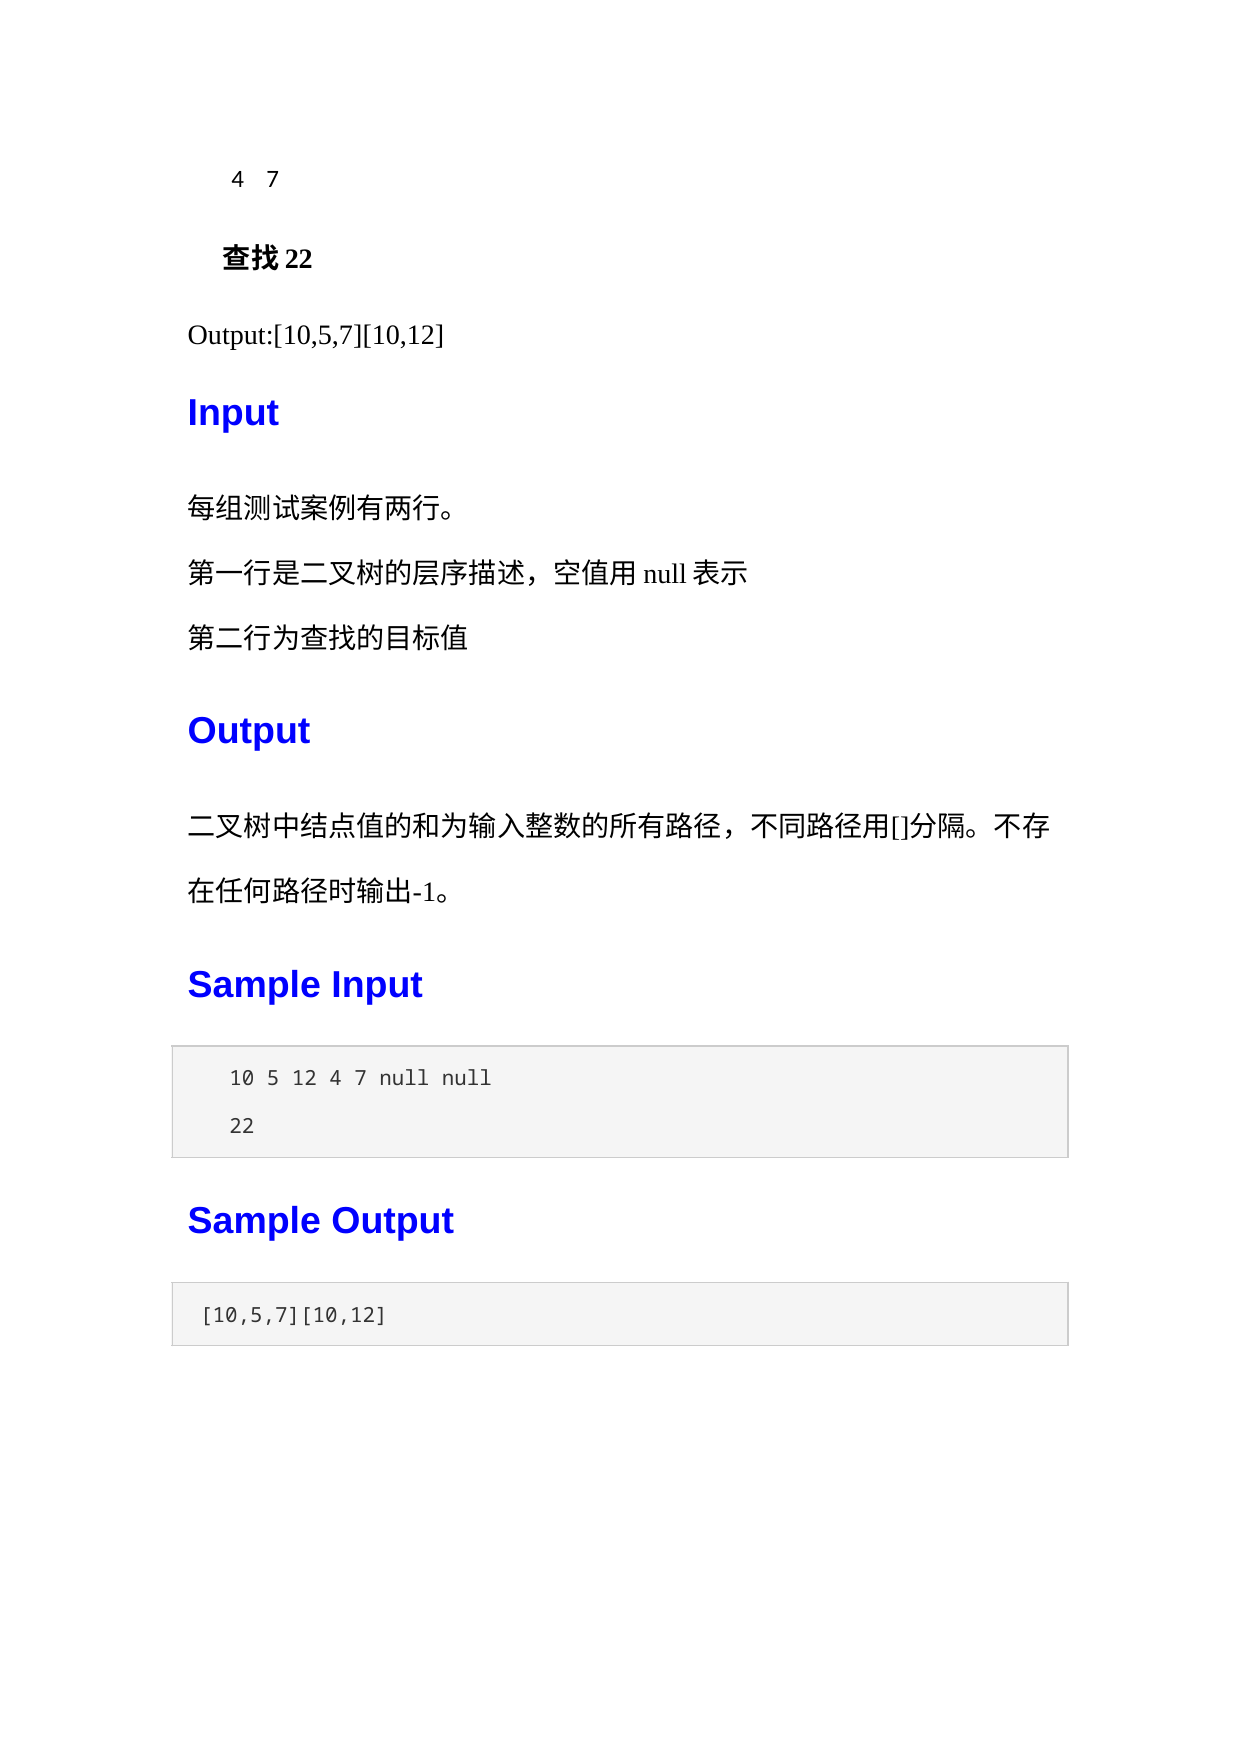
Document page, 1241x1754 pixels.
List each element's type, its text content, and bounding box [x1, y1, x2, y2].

text 22 [173, 1093, 1067, 1157]
text 二叉树中结点值的和为输入整数的所有路径，不同路径用[]分隔。不存在任何路径时输出-1。 [187, 792, 1053, 922]
text Input [187, 379, 1053, 444]
text 第二行为查找的目标值 [187, 604, 1053, 669]
text 查找22 [187, 224, 1053, 289]
text 每组测试案例有两行。 [187, 474, 1053, 539]
text 4 7 [187, 162, 1053, 194]
text 10 5 12 4 7 null null [173, 1047, 1067, 1093]
text Output:[10,5,7][10,12] [187, 318, 1053, 350]
text Sample Output [187, 1187, 1053, 1252]
text [10,5,7][10,12] [173, 1283, 1067, 1345]
text 第一行是二叉树的层序描述，空值用null表示 [187, 539, 1053, 604]
text Sample Input [187, 951, 1053, 1016]
text Output [187, 698, 1053, 763]
